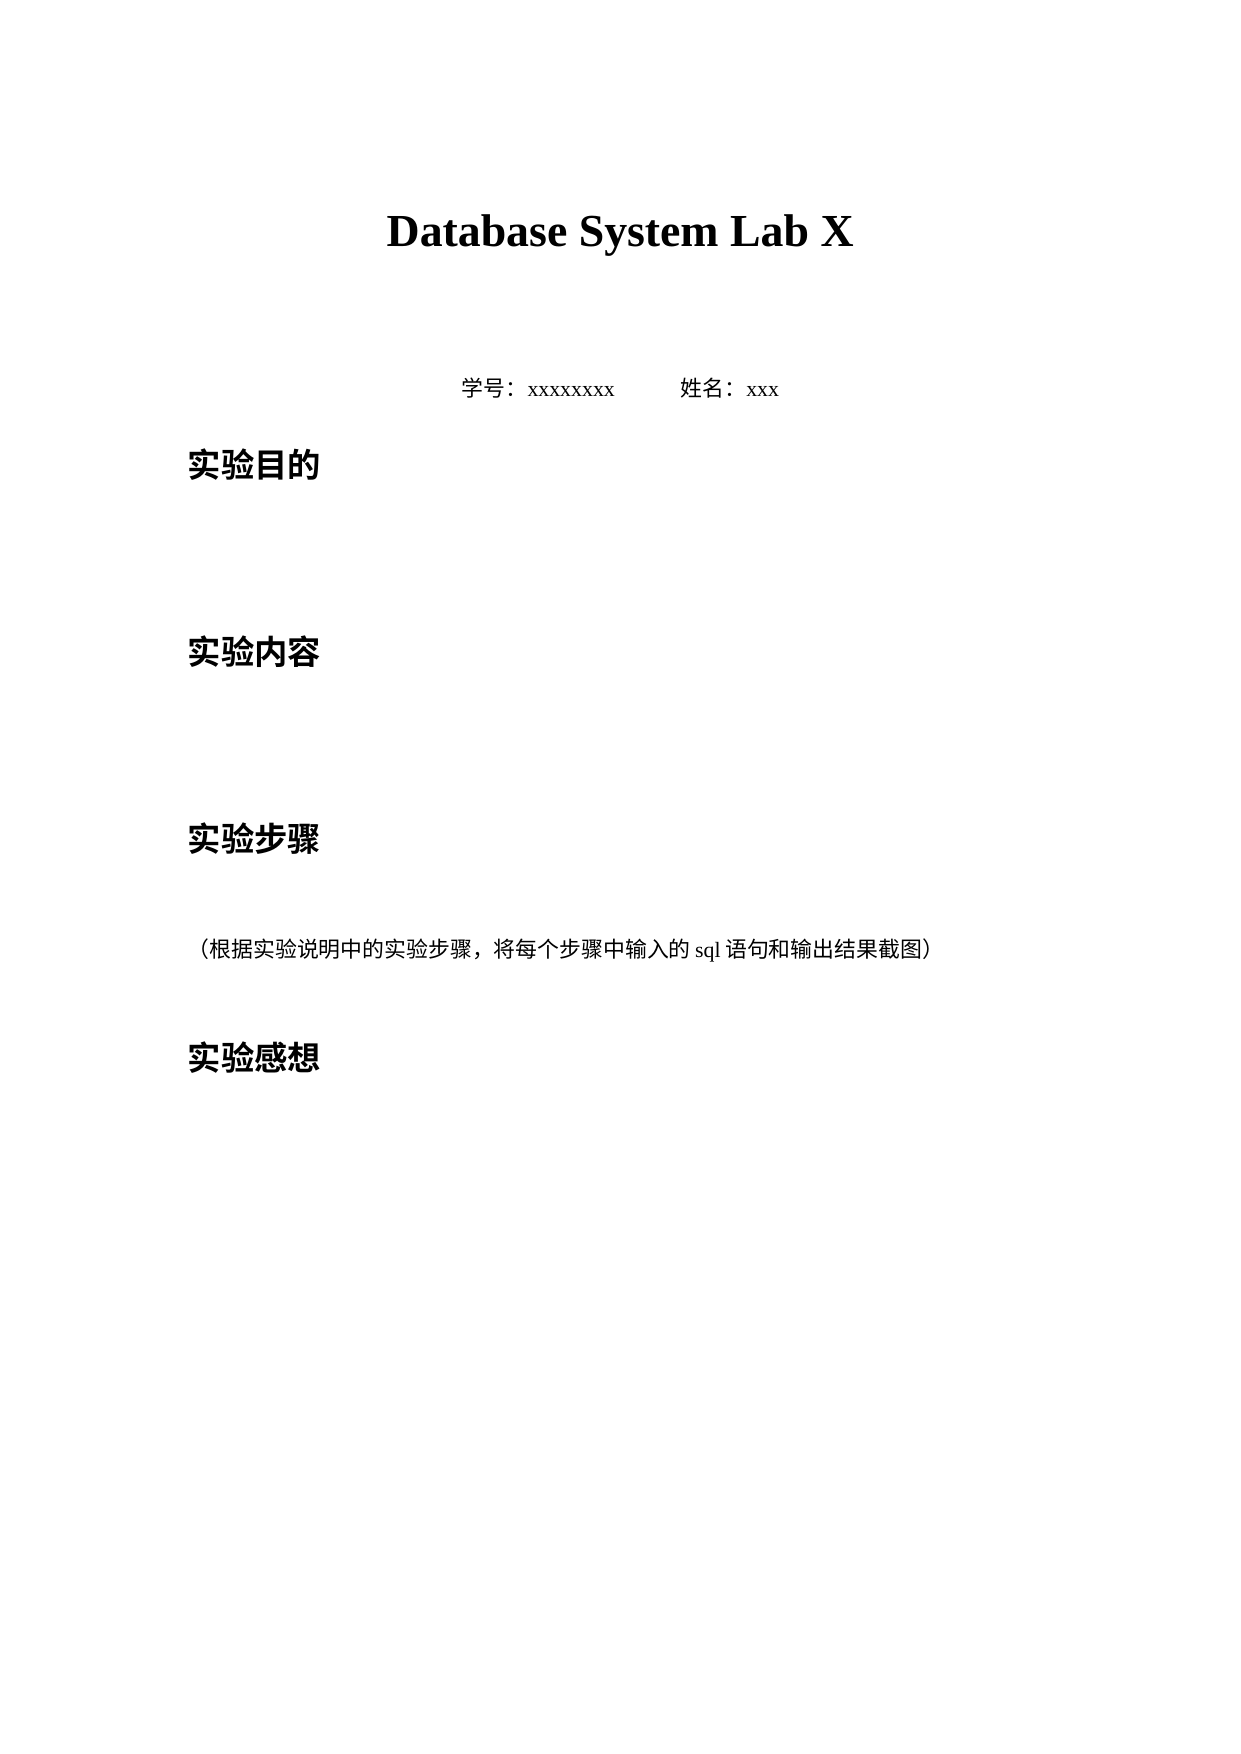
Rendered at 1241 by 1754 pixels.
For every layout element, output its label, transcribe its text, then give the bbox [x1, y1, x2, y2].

subtitle 实验步骤 [187, 804, 1053, 869]
text 学号：xxxxxxxx 姓名：xxx [187, 371, 1053, 403]
subtitle Database System Lab X [187, 197, 1053, 262]
subtitle 实验目的 [187, 431, 1053, 496]
text （根据实验说明中的实验步骤，将每个步骤中输入的sql语句和输出结果截图） [187, 931, 1053, 964]
subtitle 实验感想 [187, 1023, 1053, 1088]
subtitle 实验内容 [187, 617, 1053, 682]
